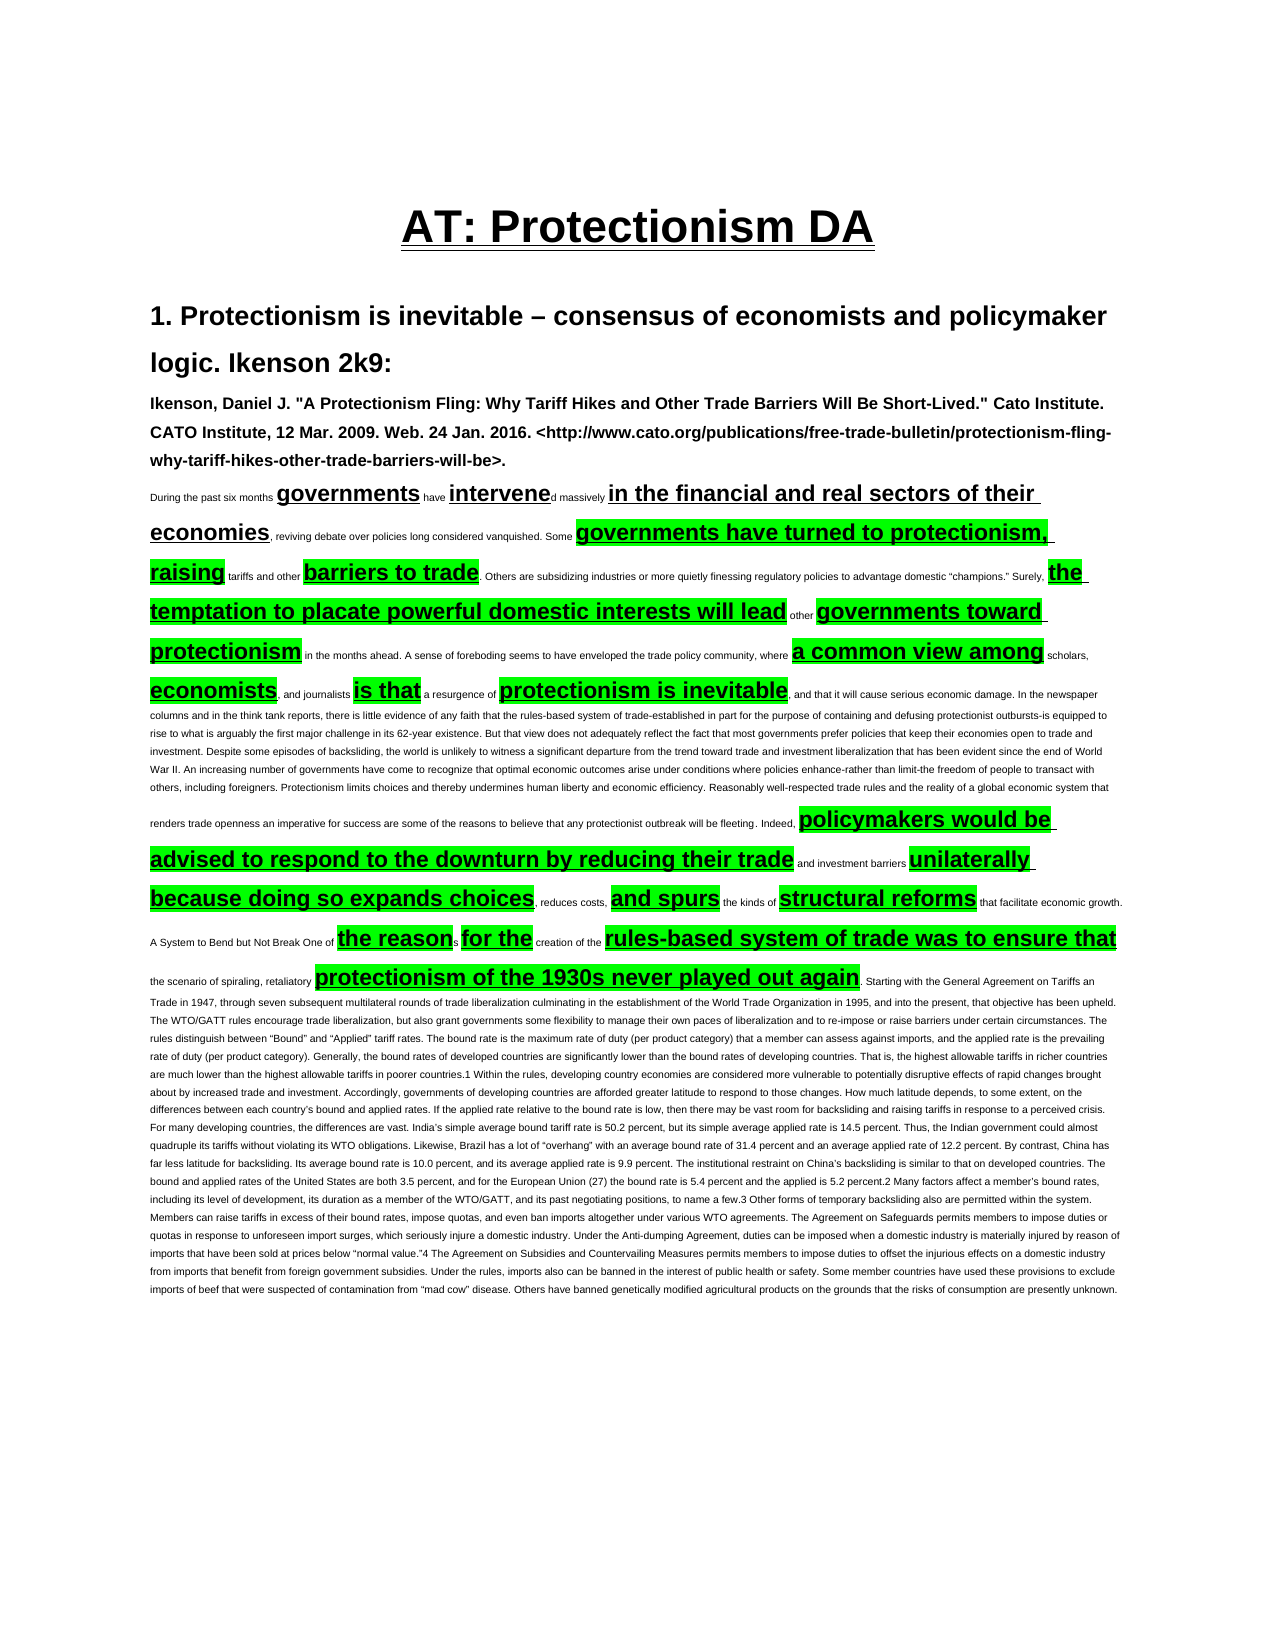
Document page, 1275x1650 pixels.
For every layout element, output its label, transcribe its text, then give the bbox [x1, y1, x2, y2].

subtitle AT: Protectionism DA [150, 200, 1125, 253]
text During the past six months governments have intervened massively in the financial and real sectors of their economies, reviving debate over policies long considered vanquished. Some governments have turned to protectionism, raising tariffs and other barriers to trade. Others are subsidizing industries or more quietly finessing regulatory policies to advantage domestic “champions.” Surely, the temptation to placate powerful domestic interests will lead other governments toward protectionism in the months ahead. A sense of foreboding seems to have enveloped the trade policy community, where a common view among scholars, economists, and journalists is that a resurgence of protectionism is inevitable, and that it will cause serious economic damage. In the newspaper columns and in the think tank reports, there is little evidence of any faith that the rules-based system of trade-established in part for the purpose of containing and defusing protectionist outbursts-is equipped to rise to what is arguably the first major challenge in its 62-year existence. But that view does not adequately reflect the fact that most governments prefer policies that keep their economies open to trade and investment. Despite some episodes of backsliding, the world is unlikely to witness a significant departure from the trend toward trade and investment liberalization that has been evident since the end of World War II. An increasing number of governments have come to recognize that optimal economic outcomes arise under conditions where policies enhance-rather than limit-the freedom of people to transact with others, including foreigners. Protectionism limits choices and thereby undermines human liberty and economic efficiency. Reasonably well-respected trade rules and the reality of a global economic system that renders trade openness an imperative for success are some of the reasons to believe that any protectionist outbreak will be fleeting. Indeed, policymakers would be advised to respond to the downturn by reducing their trade and investment barriers unilaterally because doing so expands choices, reduces costs, and spurs the kinds of structural reforms that facilitate economic growth. A System to Bend but Not Break One of the reasons for the creation of the rules-based system of trade was to ensure that the scenario of spiraling, retaliatory protectionism of the 1930s never played out again. Starting with the General Agreement on Tariffs an Trade in 1947, through seven subsequent multilateral rounds of trade liberalization culminating in the establishment of the World Trade Organization in 1995, and into the present, that objective has been upheld. The WTO/GATT rules encourage trade liberalization, but also grant governments some flexibility to manage their own paces of liberalization and to re-impose or raise barriers under certain circumstances. The rules distinguish between “Bound” and “Applied” tariff rates. The bound rate is the maximum rate of duty (per product category) that a member can assess against imports, and the applied rate is the prevailing rate of duty (per product category). Generally, the bound rates of developed countries are significantly lower than the bound rates of developing countries. That is, the highest allowable tariffs in richer countries are much lower than the highest allowable tariffs in poorer countries.1 Within the rules, developing country economies are considered more vulnerable to potentially disruptive effects of rapid changes brought about by increased trade and investment. Accordingly, governments of developing countries are afforded greater latitude to respond to those changes. How much latitude depends, to some extent, on the differences between each country’s bound and applied rates. If the applied rate relative to the bound rate is low, then there may be vast room for backsliding and raising tariffs in response to a perceived crisis. For many developing countries, the differences are vast. India’s simple average bound tariff rate is 50.2 percent, but its simple average applied rate is 14.5 percent. Thus, the Indian government could almost quadruple its tariffs without violating its WTO obligations. Likewise, Brazil has a lot of “overhang” with an average bound rate of 31.4 percent and an average applied rate of 12.2 percent. By contrast, China has far less latitude for backsliding. Its average bound rate is 10.0 percent, and its average applied rate is 9.9 percent. The institutional restraint on China’s backsliding is similar to that on developed countries. The bound and applied rates of the United States are both 3.5 percent, and for the European Union (27) the bound rate is 5.4 percent and the applied is 5.2 percent.2 Many factors affect a member’s bound rates, including its level of development, its duration as a member of the WTO/GATT, and its past negotiating positions, to name a few.3 Other forms of temporary backsliding also are permitted within the system. Members can raise tariffs in excess of their bound rates, impose quotas, and even ban imports altogether under various WTO agreements. The Agreement on Safeguards permits members to impose duties or quotas in response to unforeseen import surges, which seriously injure a domestic industry. Under the Anti-dumping Agreement, duties can be imposed when a domestic industry is materially injured by reason of imports that have been sold at prices below “normal value.”4 The Agreement on Subsidies and Countervailing Measures permits members to impose duties to offset the injurious effects on a domestic industry from imports that benefit from foreign government subsidies. Under the rules, imports also can be banned in the interest of public health or safety. Some member countries have used these provisions to exclude imports of beef that were suspected of contamination from “mad cow” disease. Others have banned genetically modified agricultural products on the grounds that the risks of consumption are presently unknown. [150, 480, 1125, 1295]
subtitle 1. Protectionism is inevitable – consensus of economists and policymaker logic. Ikenson 2k9: [150, 300, 1125, 378]
text Ikenson, Daniel J. "A Protectionism Fling: Why Tariff Hikes and Other Trade Barriers Will Be Short-Lived." Cato Institute. CATO Institute, 12 Mar. 2009. Web. 24 Jan. 2016. <http://www.cato.org/publications/free-trade-bulletin/protectionism-fling-why-tariff-hikes-other-trade-barriers-will-be>. [150, 394, 1125, 470]
